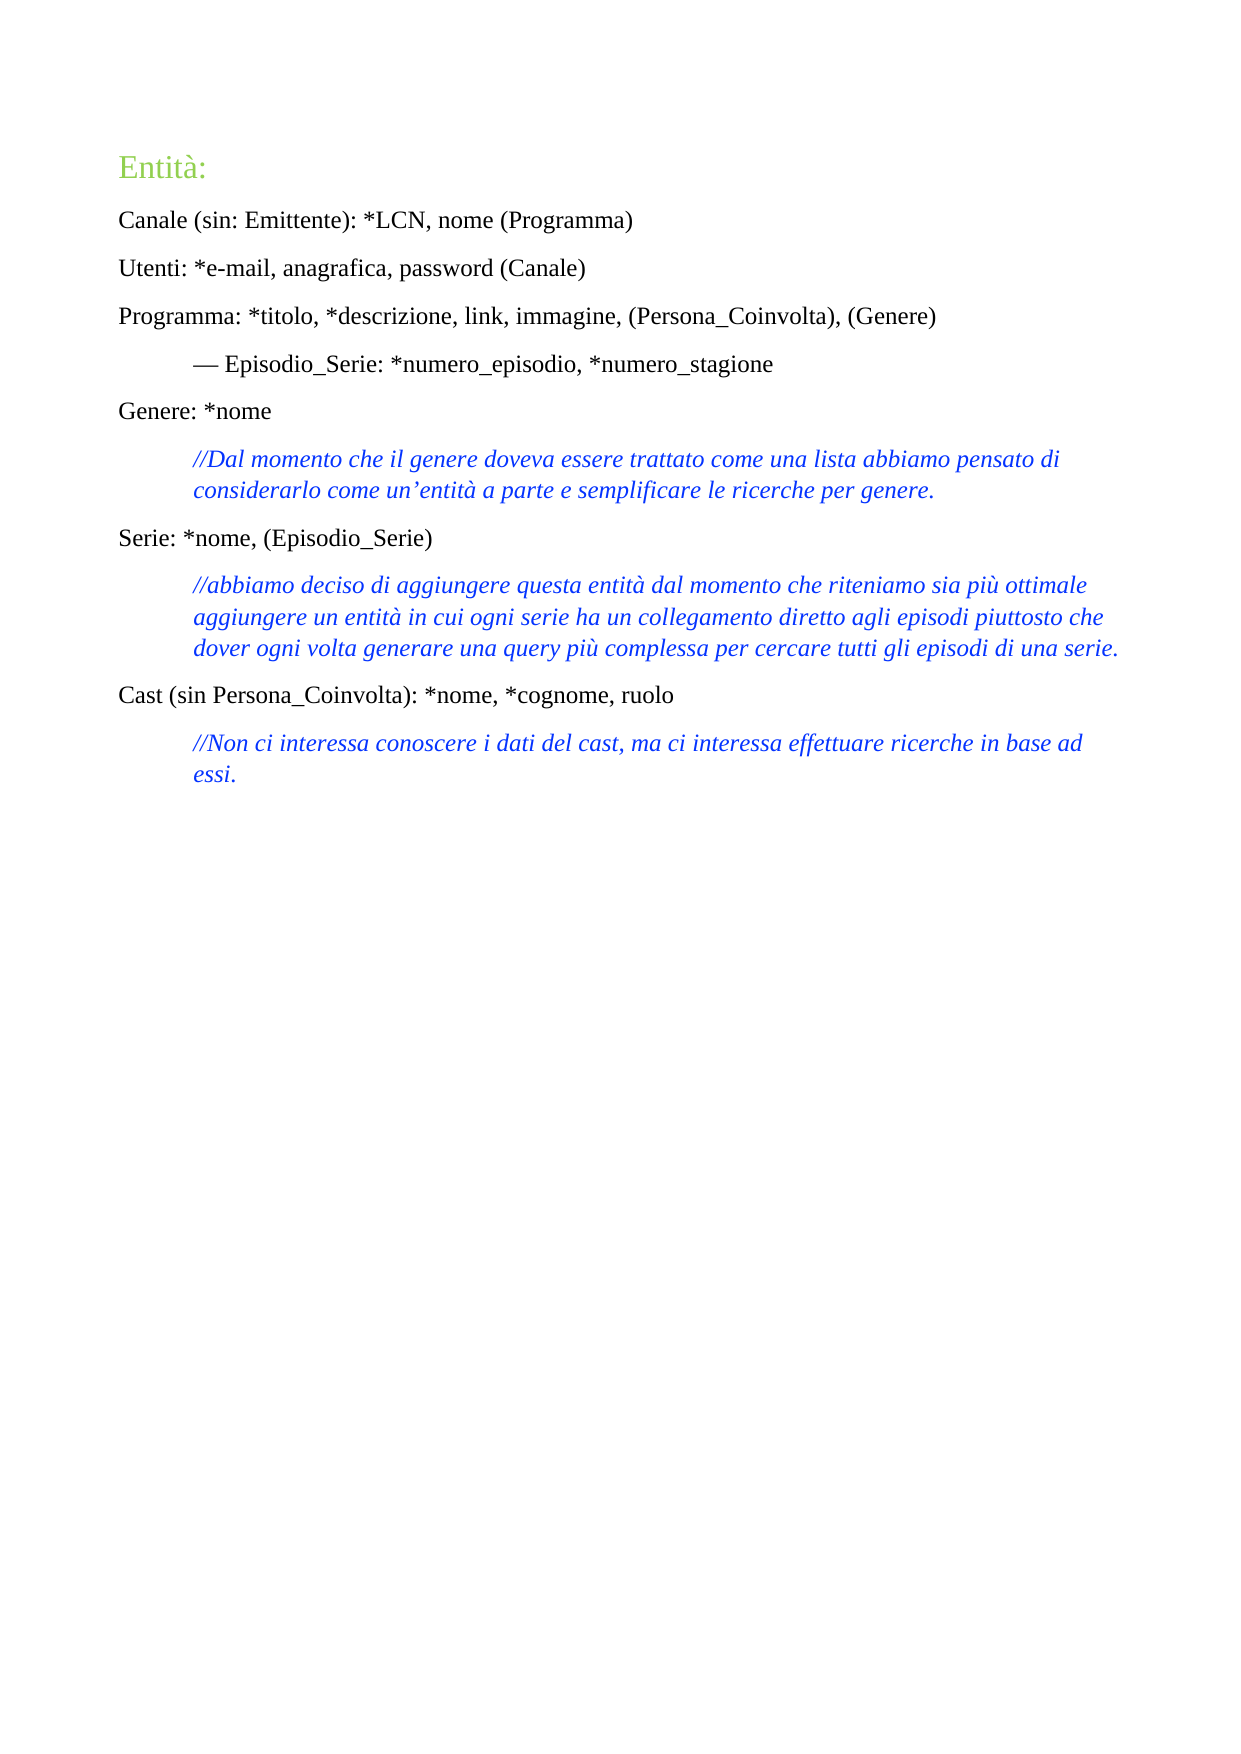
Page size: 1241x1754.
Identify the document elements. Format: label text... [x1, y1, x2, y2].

text //abbiamo deciso di aggiungere questa entità dal momento che riteniamo sia più ottimale aggiungere un entità in cui ogni serie ha un collegamento diretto agli episodi piuttosto che dover ogni volta generare una query più complessa per cercare tutti gli episodi di una serie. [193, 571, 1122, 661]
text Programma: *titolo, *descrizione, link, immagine, (Persona_Coinvolta), (Genere) [118, 301, 1122, 330]
text //Non ci interessa conoscere i dati del cast, ma ci interessa effettuare ricerche in base ad essi. [193, 728, 1122, 788]
text Canale (sin: Emittente): *LCN, nome (Programma) [118, 206, 1122, 234]
text Serie: *nome, (Episodio_Serie) [118, 523, 1122, 552]
text Cast (sin Persona_Coinvolta): *nome, *cognome, ruolo [118, 680, 1122, 709]
text Genere: *nome [118, 396, 1122, 425]
text //Dal momento che il genere doveva essere trattato come una lista abbiamo pensato di considerarlo come un’entità a parte e semplificare le ricerche per genere. [193, 444, 1122, 504]
text — Episodio_Serie: *numero_episodio, *numero_stagione [193, 349, 1122, 377]
text Utenti: *e-mail, anagrafica, password (Canale) [118, 253, 1122, 282]
text Entità: [118, 148, 1122, 186]
